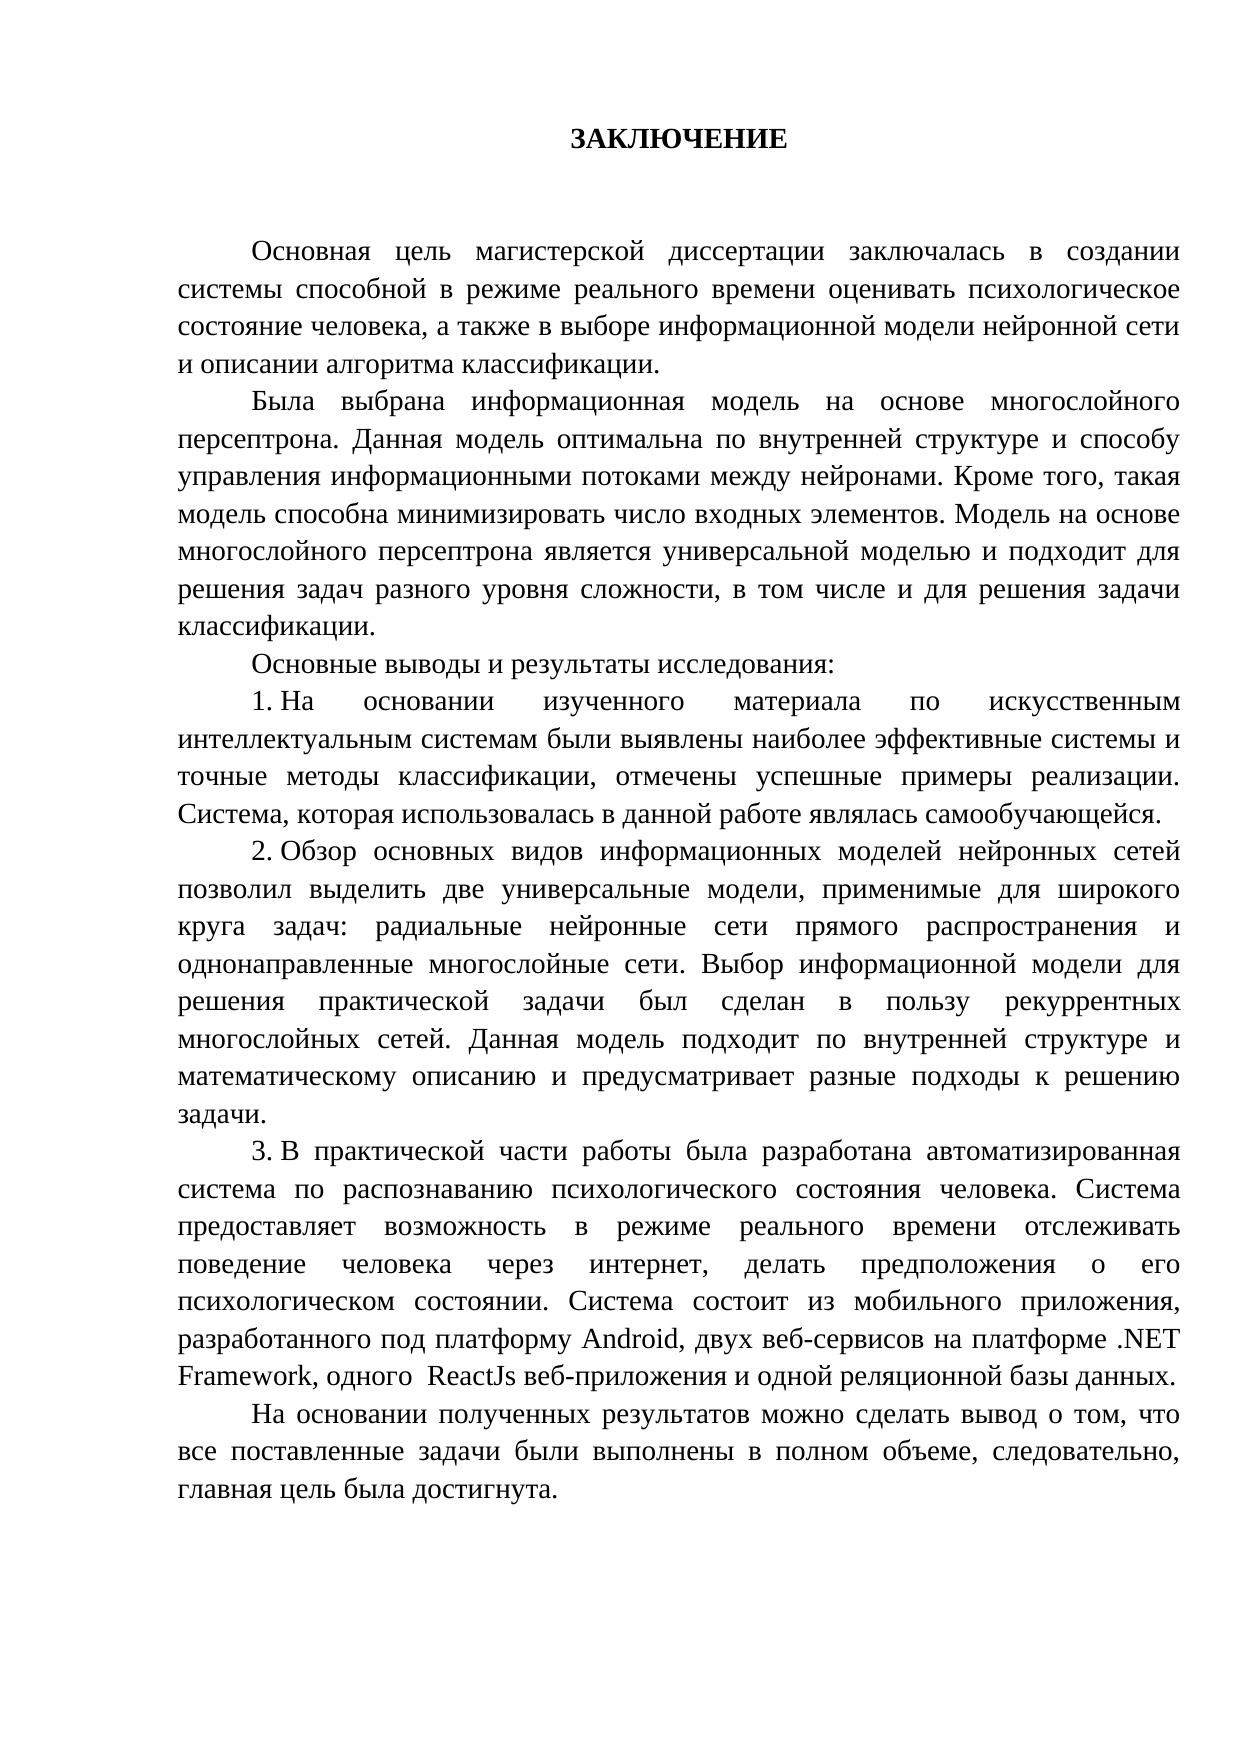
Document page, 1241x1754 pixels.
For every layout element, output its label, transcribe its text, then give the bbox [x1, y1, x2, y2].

text ЗАКЛЮЧЕНИЕ [177, 118, 1181, 156]
text Была выбрана информационная модель на основе многослойного персептрона. Данная модель оптимальна по внутренней структуре и способу управления информационными потоками между нейронами. Кроме того, такая модель способна минимизировать число входных элементов. Модель на основе многослойного персептрона является универсальной моделью и подходит для решения задач разного уровня сложности, в том числе и для решения задачи классификации. [177, 381, 1181, 643]
text 3. В практической части работы была разработана автоматизированная система по распознаванию психологического состояния человека. Система предоставляет возможность в режиме реального времени отслеживать поведение человека через интернет, делать предположения о его психологическом состоянии. Система состоит из мобильного приложения, разработанного под платформу Android, двух веб-сервисов на платформе .NET Framework, одного ReactJs веб-приложения и одной реляционной базы данных. [177, 1131, 1181, 1393]
text Основная цель магистерской диссертации заключалась в создании системы способной в режиме реального времени оценивать психологическое состояние человека, а также в выборе информационной модели нейронной сети и описании алгоритма классификации. [177, 231, 1181, 381]
text 2. Обзор основных видов информационных моделей нейронных сетей позволил выделить две универсальные модели, применимые для широкого круга задач: радиальные нейронные сети прямого распространения и однонаправленные многослойные сети. Выбор информационной модели для решения практической задачи был сделан в пользу рекуррентных многослойных сетей. Данная модель подходит по внутренней структуре и математическому описанию и предусматривает разные подходы к решению задачи. [177, 831, 1181, 1131]
text 1. На основании изученного материала по искусственным интеллектуальным системам были выявлены наиболее эффективные системы и точные методы классификации, отмечены успешные примеры реализации. Система, которая использовалась в данной работе являлась самообучающейся. [177, 681, 1181, 831]
text Основные выводы и результаты исследования: [177, 643, 1181, 681]
